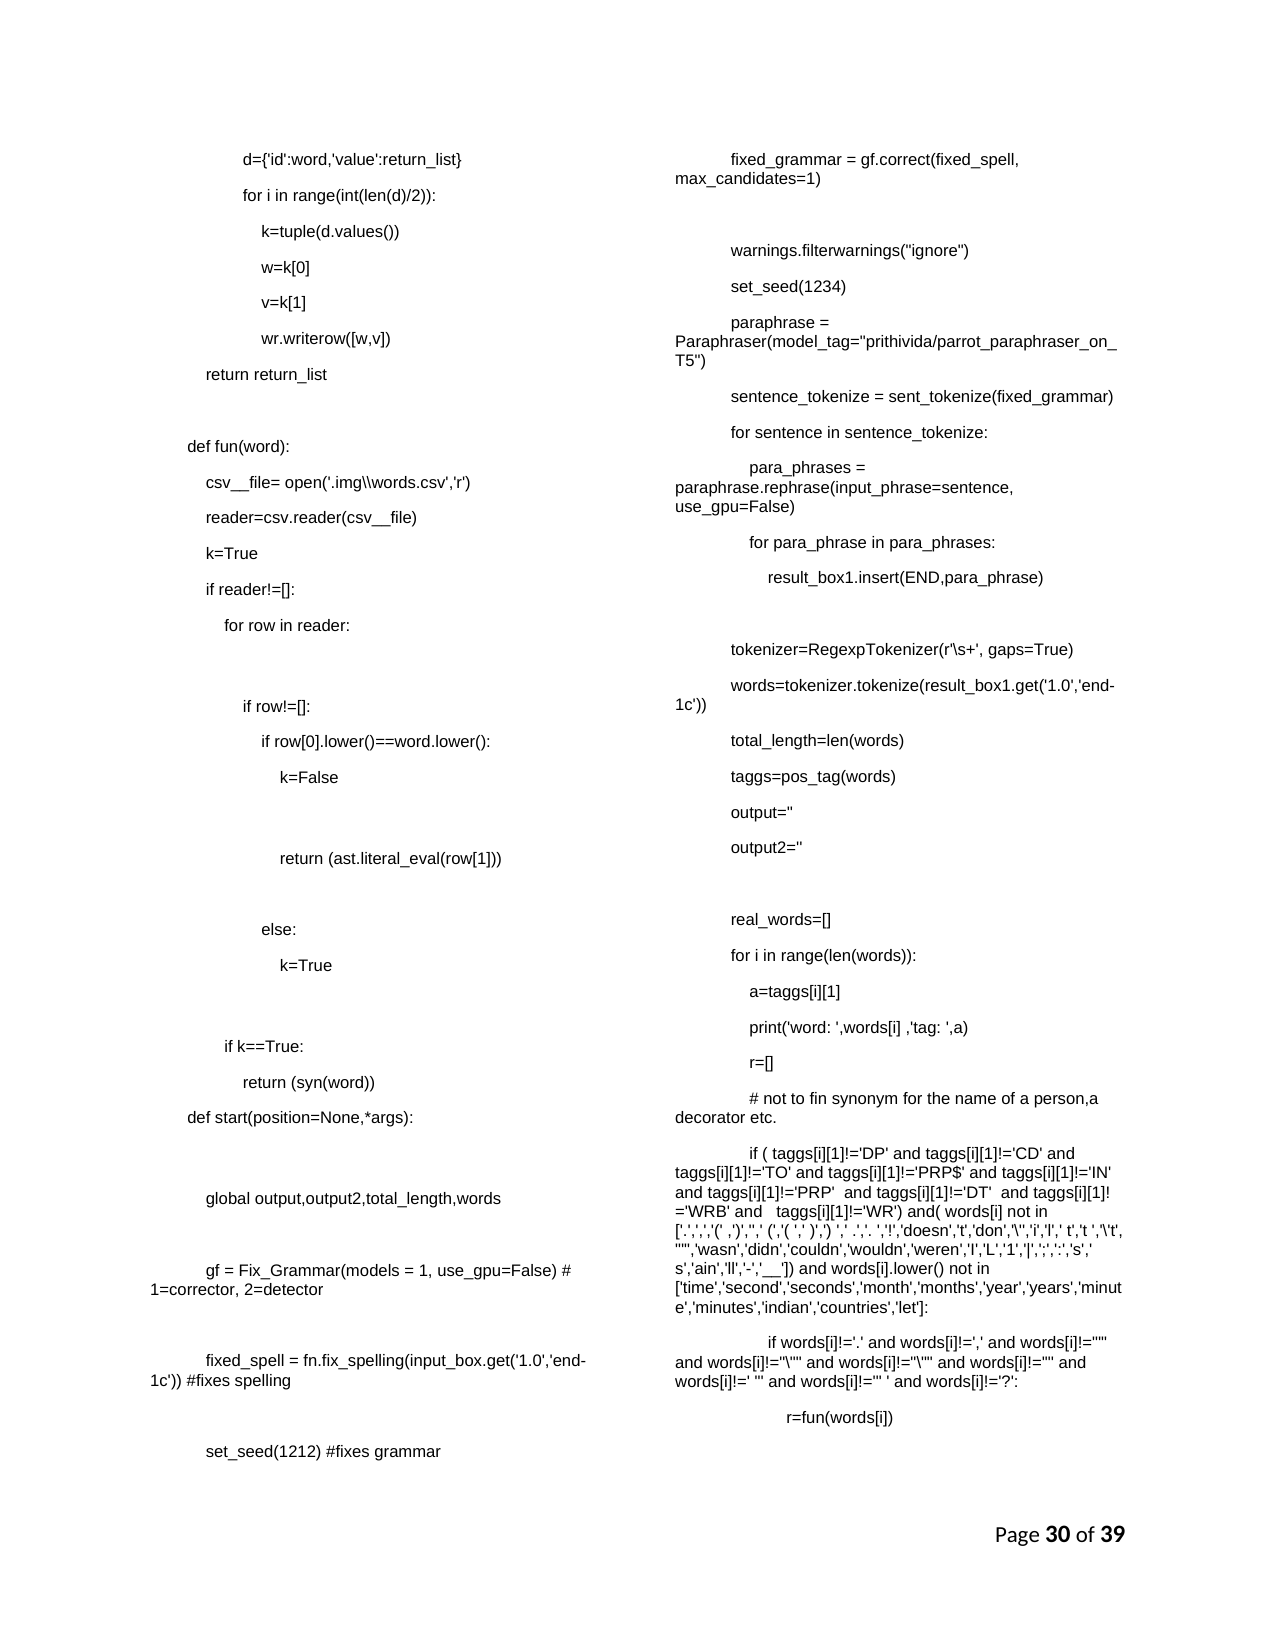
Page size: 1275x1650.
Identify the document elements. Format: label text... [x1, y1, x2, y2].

text if row[0].lower()==word.lower(): [150, 732, 600, 751]
text if k==True: [150, 1037, 600, 1056]
text para_phrases = paraphrase.rephrase(input_phrase=sentence, use_gpu=False) [675, 458, 1125, 516]
text reader=csv.reader(csv__file) [150, 508, 600, 527]
text wr.writerow([w,v]) [150, 329, 600, 348]
text return return_list [150, 365, 600, 384]
text k=True [150, 544, 600, 563]
text for row in reader: [150, 616, 600, 635]
text taggs=pos_tag(words) [675, 767, 1125, 786]
text if row!=[]: [150, 696, 600, 716]
text global output,output2,total_length,words [150, 1189, 600, 1208]
text warnings.filterwarnings("ignore") [675, 241, 1125, 260]
text real_words=[] [675, 910, 1125, 929]
text tokenizer=RegexpTokenizer(r'\s+', gaps=True) [675, 640, 1125, 659]
text return (syn(word)) [150, 1072, 600, 1092]
text def start(position=None,*args): [150, 1108, 600, 1127]
text for para_phrase in para_phrases: [675, 532, 1125, 552]
text fixed_spell = fn.fix_spelling(input_box.get('1.0','end-1c')) #fixes spelling [150, 1351, 600, 1389]
text paraphrase = Paraphraser(model_tag="prithivida/parrot_paraphraser_on_T5") [675, 312, 1125, 370]
text k=False [150, 768, 600, 787]
text set_seed(1234) [675, 277, 1125, 296]
text result_box1.insert(END,para_phrase) [675, 568, 1125, 587]
text output2='' [675, 838, 1125, 857]
text v=k[1] [150, 293, 600, 312]
text if ( taggs[i][1]!='DP' and taggs[i][1]!='CD' and taggs[i][1]!='TO' and taggs[i][1]!='PRP$' and taggs[i][1]!='IN' and taggs[i][1]!='PRP' and taggs[i][1]!='DT' and taggs[i][1]!='WRB' and taggs[i][1]!='WR') and( words[i] not in ['.',',','(' ,')','',' (','( ',' )',') ',' .','. ','!','doesn','t','don','\'','i','l',' t','t ','\'t', "'",'wasn','didn','couldn','wouldn','weren','I','L','1','|',';',':','s',' s','ain','ll','-','__']) and words[i].lower() not in ['time','second','seconds','month','months','year','years','minute','minutes','indian','countries','let']: [675, 1144, 1125, 1317]
text k=tuple(d.values()) [150, 222, 600, 241]
text for sentence in sentence_tokenize: [675, 422, 1125, 442]
text print('word: ',words[i] ,'tag: ',a) [675, 1017, 1125, 1037]
text a=taggs[i][1] [675, 982, 1125, 1001]
text if words[i]!='.' and words[i]!=',' and words[i]!="'" and words[i]!="\"" and words[i]!="\"" and words[i]!='"' and words[i]!=' "' and words[i]!='" ' and words[i]!='?': [675, 1333, 1125, 1391]
text gf = Fix_Grammar(models = 1, use_gpu=False) # 1=corrector, 2=detector [150, 1260, 600, 1299]
text for i in range(int(len(d)/2)): [150, 186, 600, 205]
text r=fun(words[i]) [675, 1407, 1125, 1427]
text sentence_tokenize = sent_tokenize(fixed_grammar) [675, 387, 1125, 406]
text # not to fin synonym for the name of a person,a decorator etc. [675, 1089, 1125, 1127]
text else: [150, 920, 600, 939]
text output='' [675, 802, 1125, 822]
text set_seed(1212) #fixes grammar [150, 1442, 600, 1461]
text for i in range(len(words)): [675, 946, 1125, 965]
text total_length=len(words) [675, 731, 1125, 750]
text csv__file= open('.img\\words.csv','r') [150, 472, 600, 492]
text w=k[0] [150, 257, 600, 277]
text fixed_grammar = gf.correct(fixed_spell, max_candidates=1) [675, 150, 1125, 188]
text d={'id':word,'value':return_list} [150, 150, 600, 169]
text k=True [150, 956, 600, 975]
text return (ast.literal_eval(row[1])) [150, 848, 600, 868]
text if reader!=[]: [150, 580, 600, 599]
text def fun(word): [150, 437, 600, 456]
text words=tokenizer.tokenize(result_box1.get('1.0','end-1c')) [675, 676, 1125, 714]
text r=[] [675, 1053, 1125, 1072]
